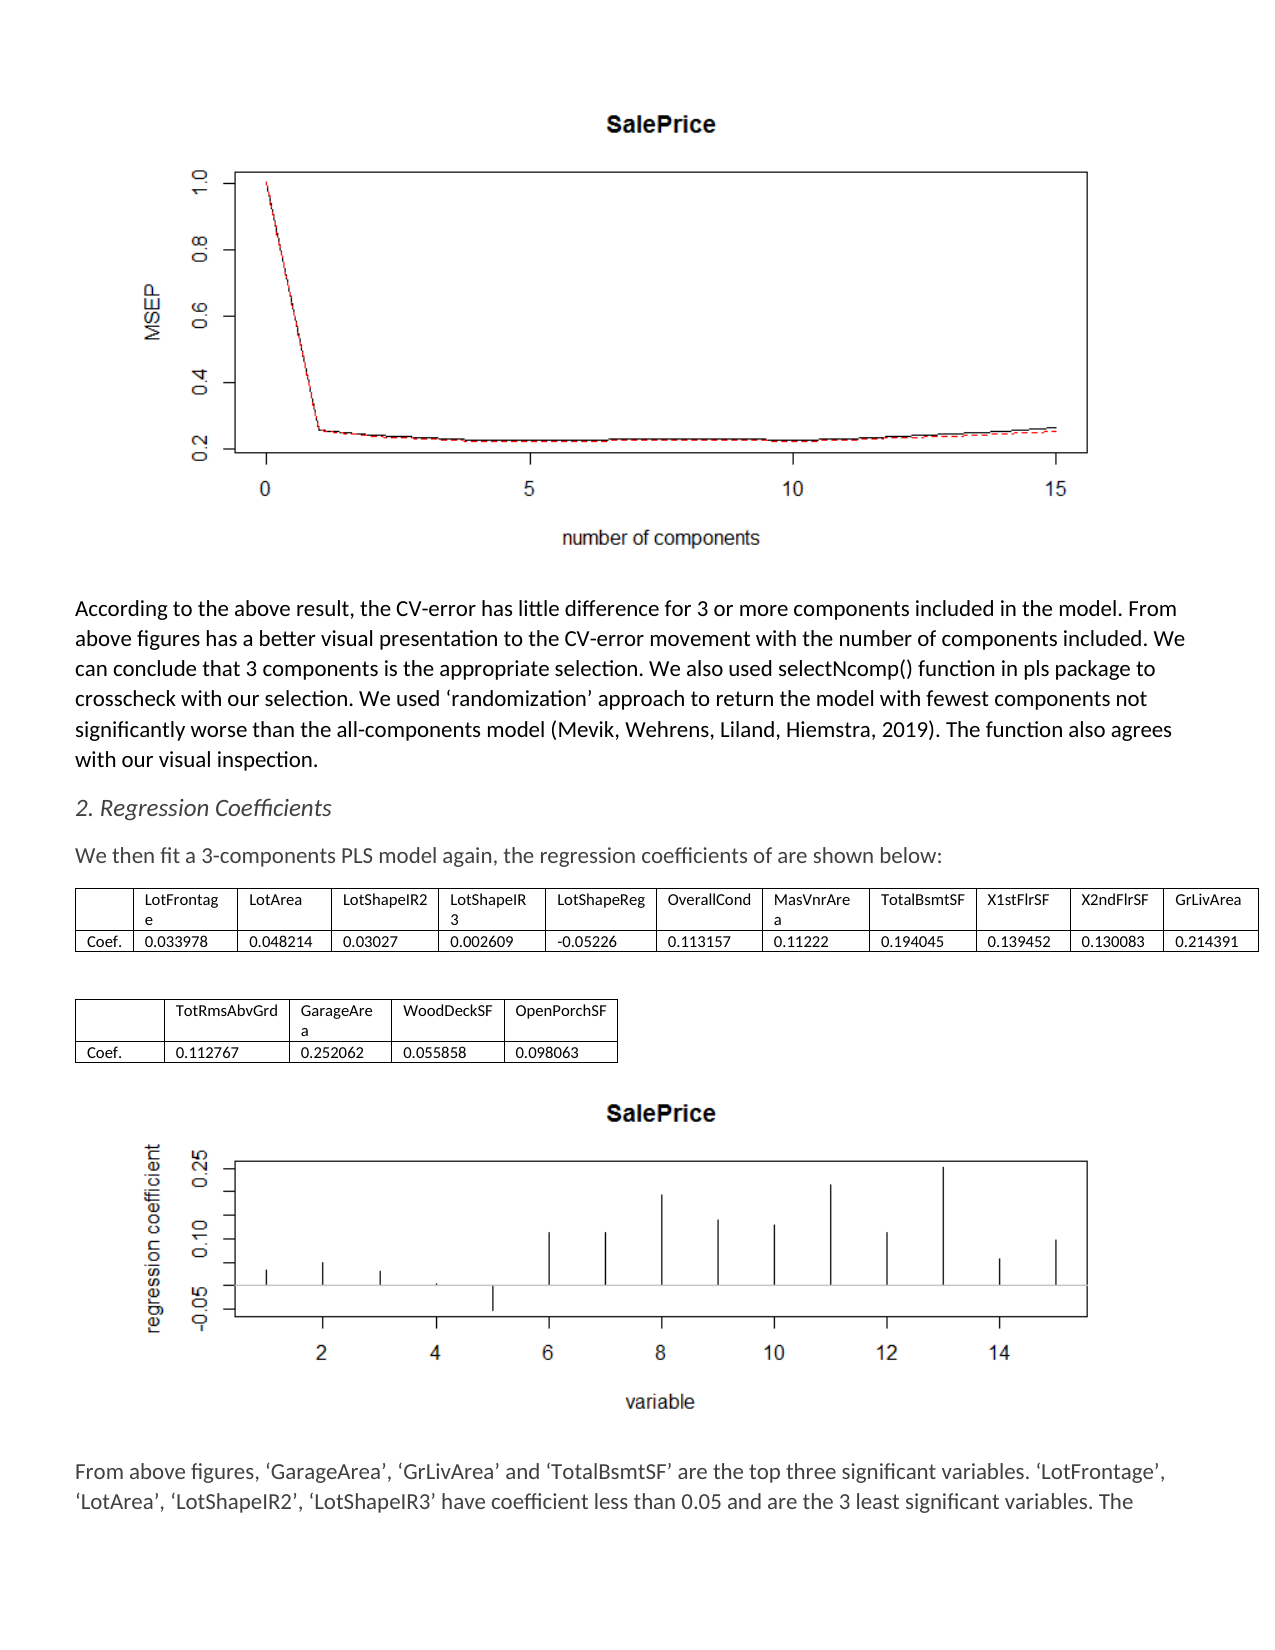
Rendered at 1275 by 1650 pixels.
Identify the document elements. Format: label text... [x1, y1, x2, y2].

table_header LotFrontage [134, 889, 237, 930]
table_header OverallCond [657, 889, 762, 930]
text We then fit a 3-components PLS model again, the regression coefficients of are shown below: [75, 841, 1200, 869]
table_header LotArea [238, 889, 331, 930]
table_header [76, 889, 133, 930]
picture [137, 75, 1138, 575]
table_cell 0.002609 [439, 931, 545, 951]
table_header WoodDeckSF [392, 1000, 504, 1041]
table_cell 0.252062 [290, 1042, 391, 1062]
table_header X2ndFlrSF [1071, 889, 1163, 930]
table_header GrLivArea [1164, 889, 1258, 930]
table_header LotShapeIR3 [439, 889, 545, 930]
picture [137, 1063, 1138, 1439]
table_cell 0.03027 [332, 931, 438, 951]
table_header OpenPorchSF [505, 1000, 617, 1041]
table_header X1stFlrSF [977, 889, 1070, 930]
table_cell 0.139452 [977, 931, 1070, 951]
table_header LotShapeIR2 [332, 889, 438, 930]
table_cell 0.11222 [763, 931, 869, 951]
table_header LotShapeReg [546, 889, 656, 930]
table_cell -0.05226 [546, 931, 656, 951]
text According to the above result, the CV-error has little difference for 3 or more components included in the model. From above figures has a better visual presentation to the CV-error movement with the number of components included. We can conclude that 3 components is the appropriate selection. We also used selectNcomp() function in pls package to crosscheck with our selection. We used ‘randomization’ approach to return the model with fewest components not significantly worse than the all-components model (Mevik, Wehrens, Liland, Hiemstra, 2019). The function also agrees with our visual inspection. [75, 594, 1200, 773]
table_header MasVnrArea [763, 889, 869, 930]
table_header [76, 1000, 164, 1041]
table_cell 0.112767 [165, 1042, 289, 1062]
table_header GarageArea [290, 1000, 391, 1041]
text 2. Regression Coefficients [75, 792, 1200, 822]
table_cell 0.055858 [392, 1042, 504, 1062]
table_cell 0.194045 [870, 931, 976, 951]
table_cell 0.214391 [1164, 931, 1258, 951]
table_cell 0.130083 [1071, 931, 1163, 951]
table_cell 0.113157 [657, 931, 762, 951]
table_cell 0.098063 [505, 1042, 617, 1062]
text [75, 1457, 1200, 1515]
table_cell Coef. [76, 1042, 164, 1062]
table_header TotRmsAbvGrd [165, 1000, 289, 1041]
table_cell 0.033978 [134, 931, 237, 951]
table_cell Coef. [76, 931, 133, 951]
table_header TotalBsmtSF [870, 889, 976, 930]
table_cell 0.048214 [238, 931, 331, 951]
